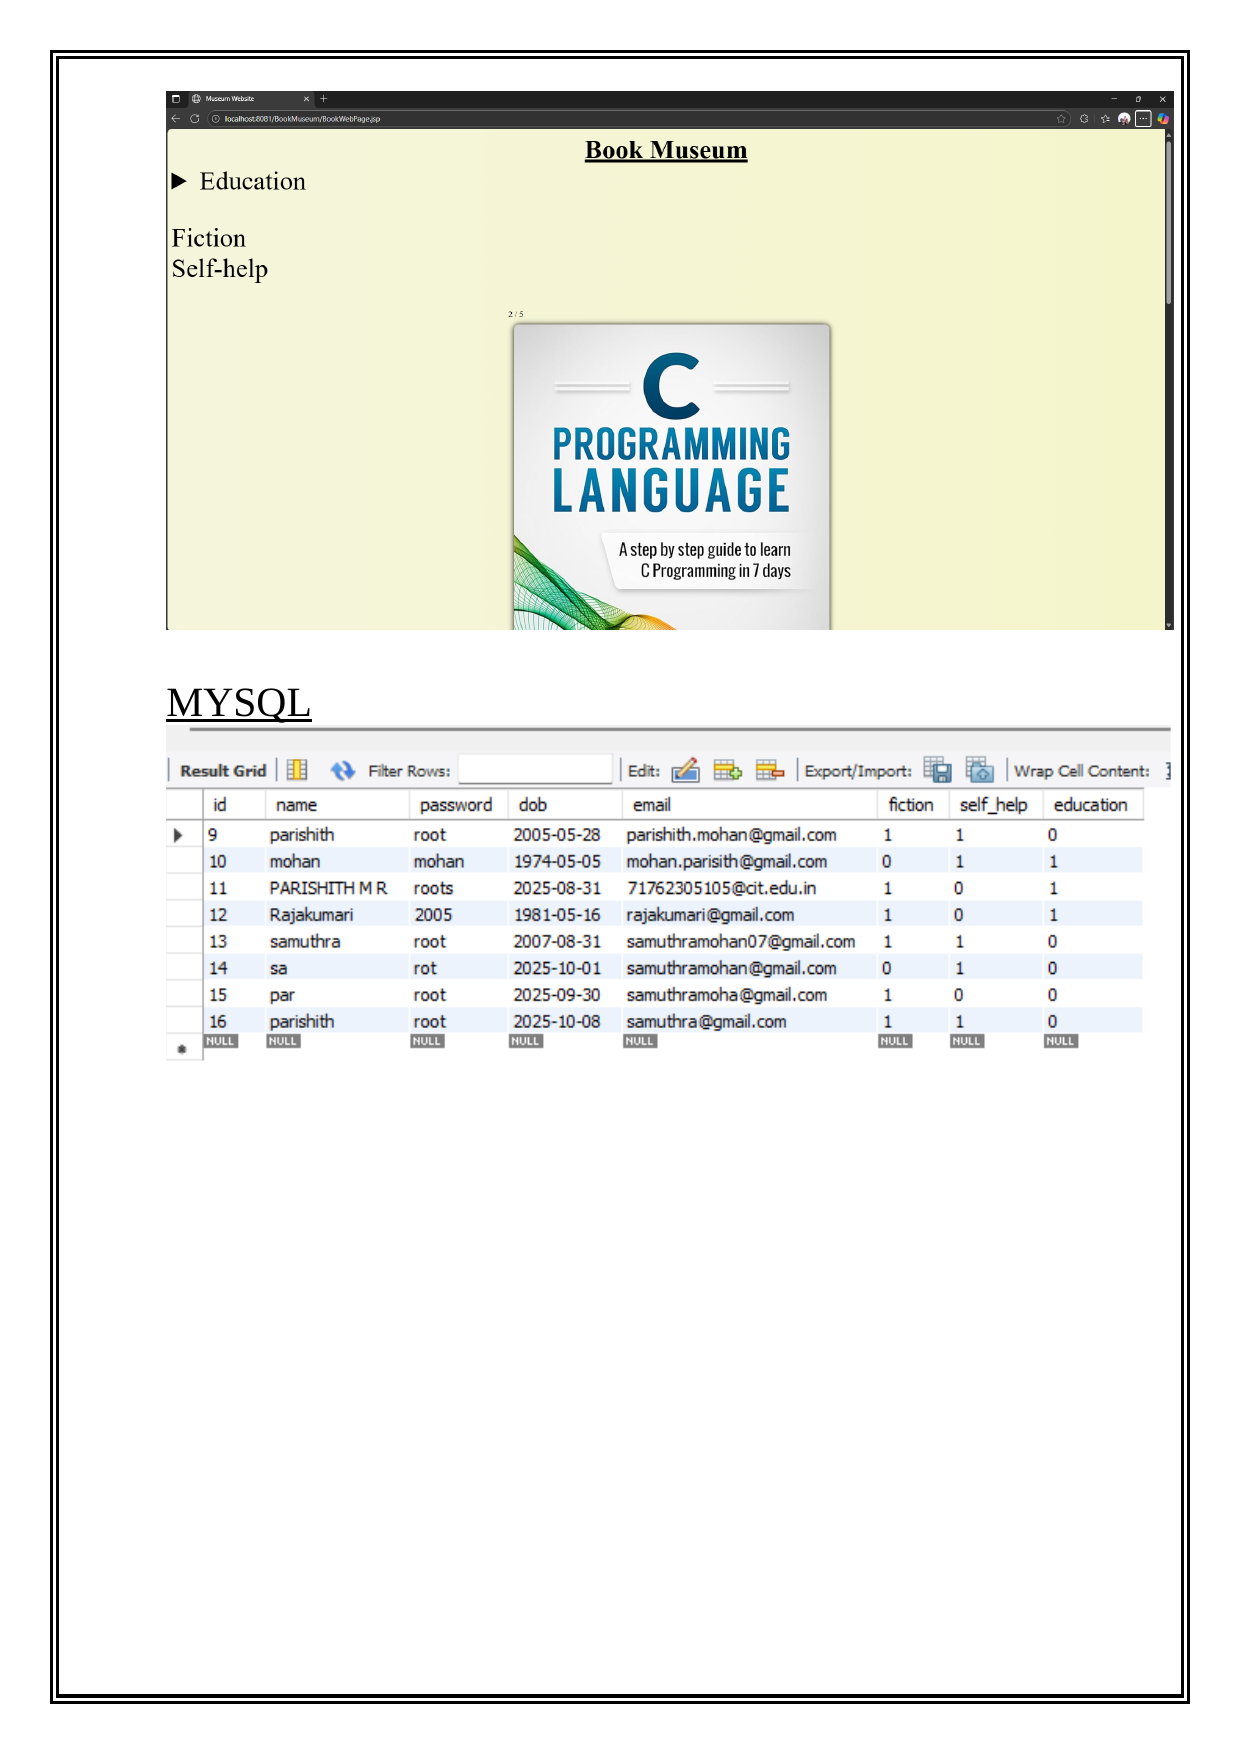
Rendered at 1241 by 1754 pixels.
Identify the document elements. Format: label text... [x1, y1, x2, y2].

picture [166, 725, 1171, 1097]
picture [166, 91, 1174, 630]
text MYSQL [166, 678, 1149, 725]
